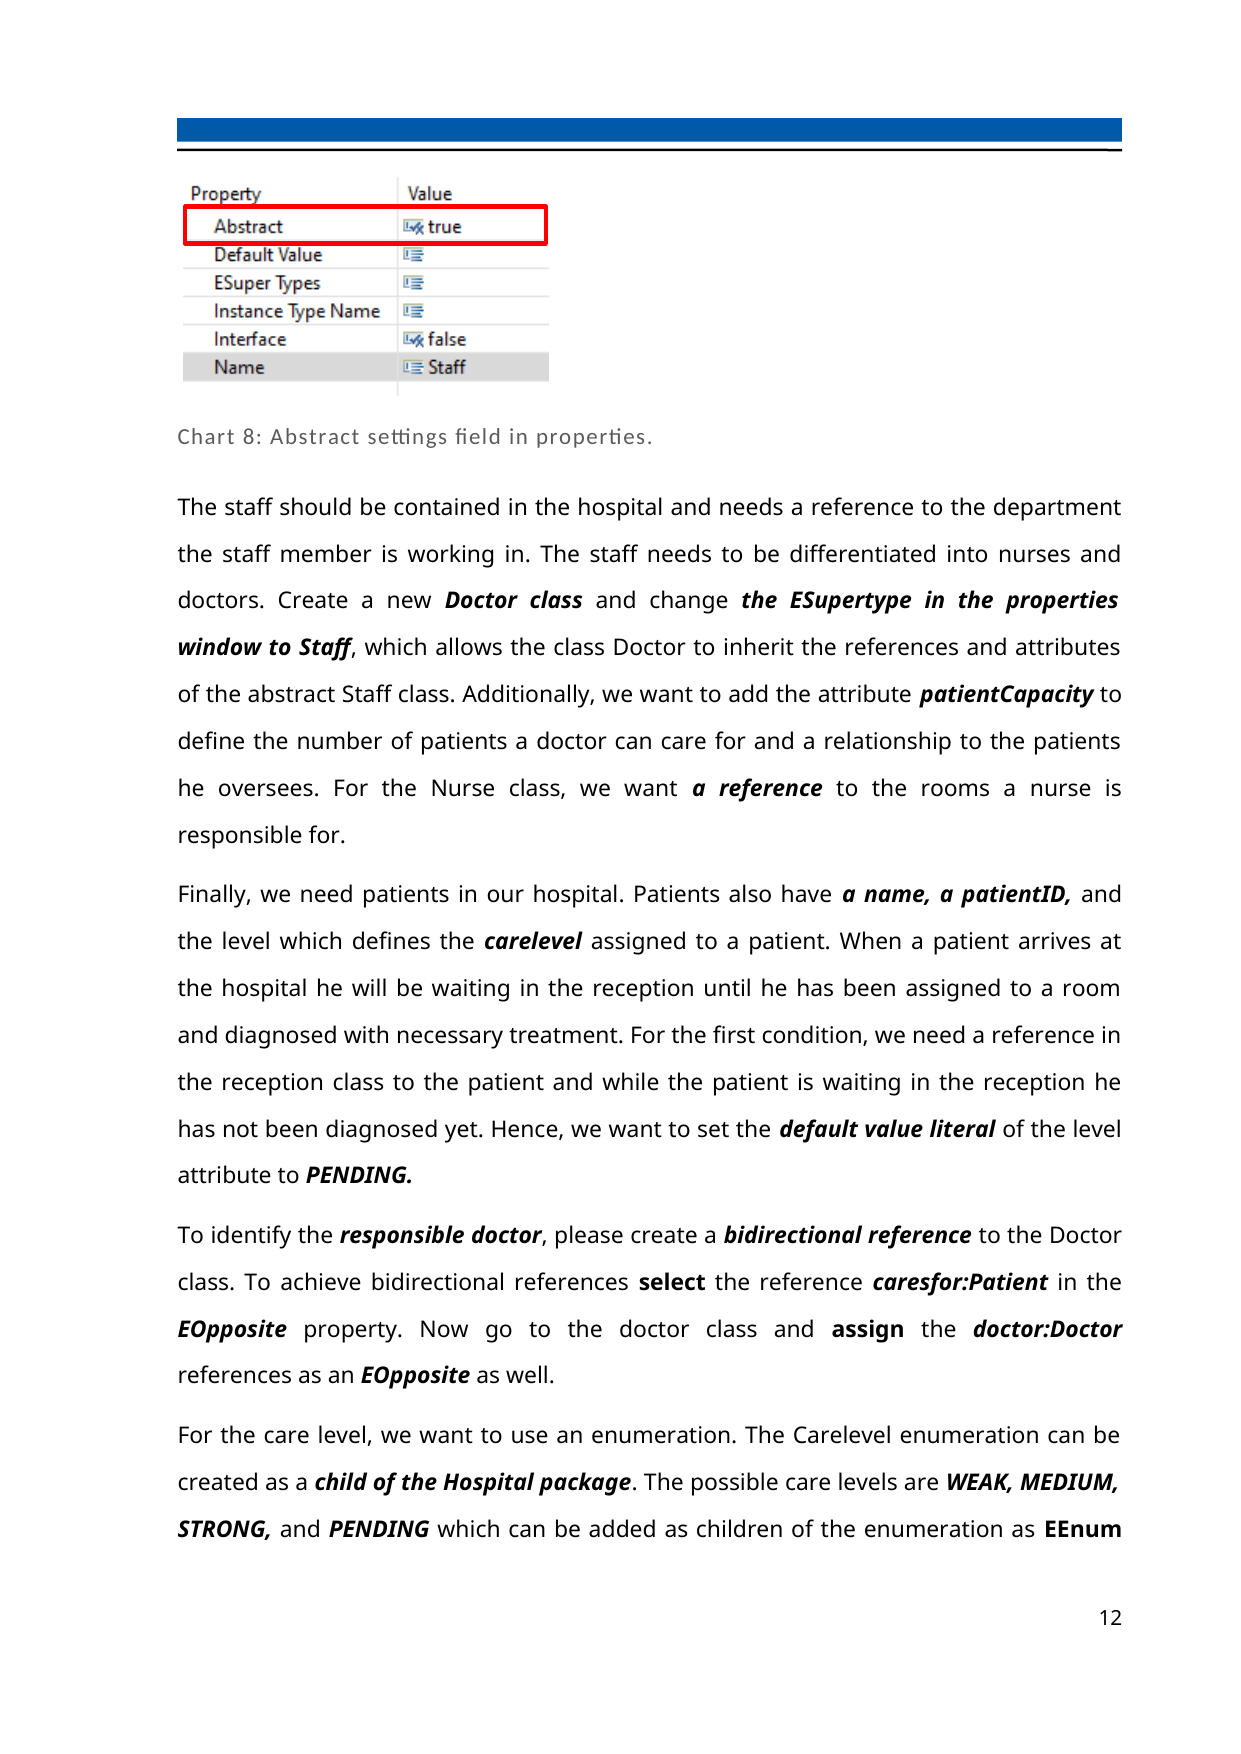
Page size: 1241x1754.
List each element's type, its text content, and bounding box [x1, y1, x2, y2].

text The staff should be contained in the hospital and needs a reference to the department the staff member is working in. The staff needs to be differentiated into nurses and doctors. Create a new Doctor class and change the ESupertype in the properties window to Staff, which allows the class Doctor to inherit the references and attributes of the abstract Staff class. Additionally, we want to add the attribute patientCapacity to define the number of patients a doctor can care for and a relationship to the patients he oversees. For the Nurse class, we want a reference to the rooms a nurse is responsible for. [177, 491, 1122, 850]
subtitle Chart 8: Abstract settings field in properties. [177, 424, 1122, 449]
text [177, 1419, 1122, 1544]
picture [187, 209, 544, 241]
text To identify the responsible doctor, please create a bidirectional reference to the Doctor class. To achieve bidirectional references select the reference caresfor:Patient in the EOpposite property. Now go to the doctor class and assign the doctor:Doctor references as an EOpposite as well. [177, 1219, 1122, 1391]
picture [183, 177, 549, 396]
text Finally, we need patients in our hospital. Patients also have a name, a patientID, and the level which defines the carelevel assigned to a patient. When a patient arrives at the hospital he will be waiting in the reception until he has been assigned to a room and diagnosed with necessary treatment. For the first condition, we need a reference in the reception class to the patient and while the patient is waiting in the reception he has not been diagnosed yet. Hence, we want to set the default value literal of the level attribute to PENDING. [177, 878, 1122, 1191]
